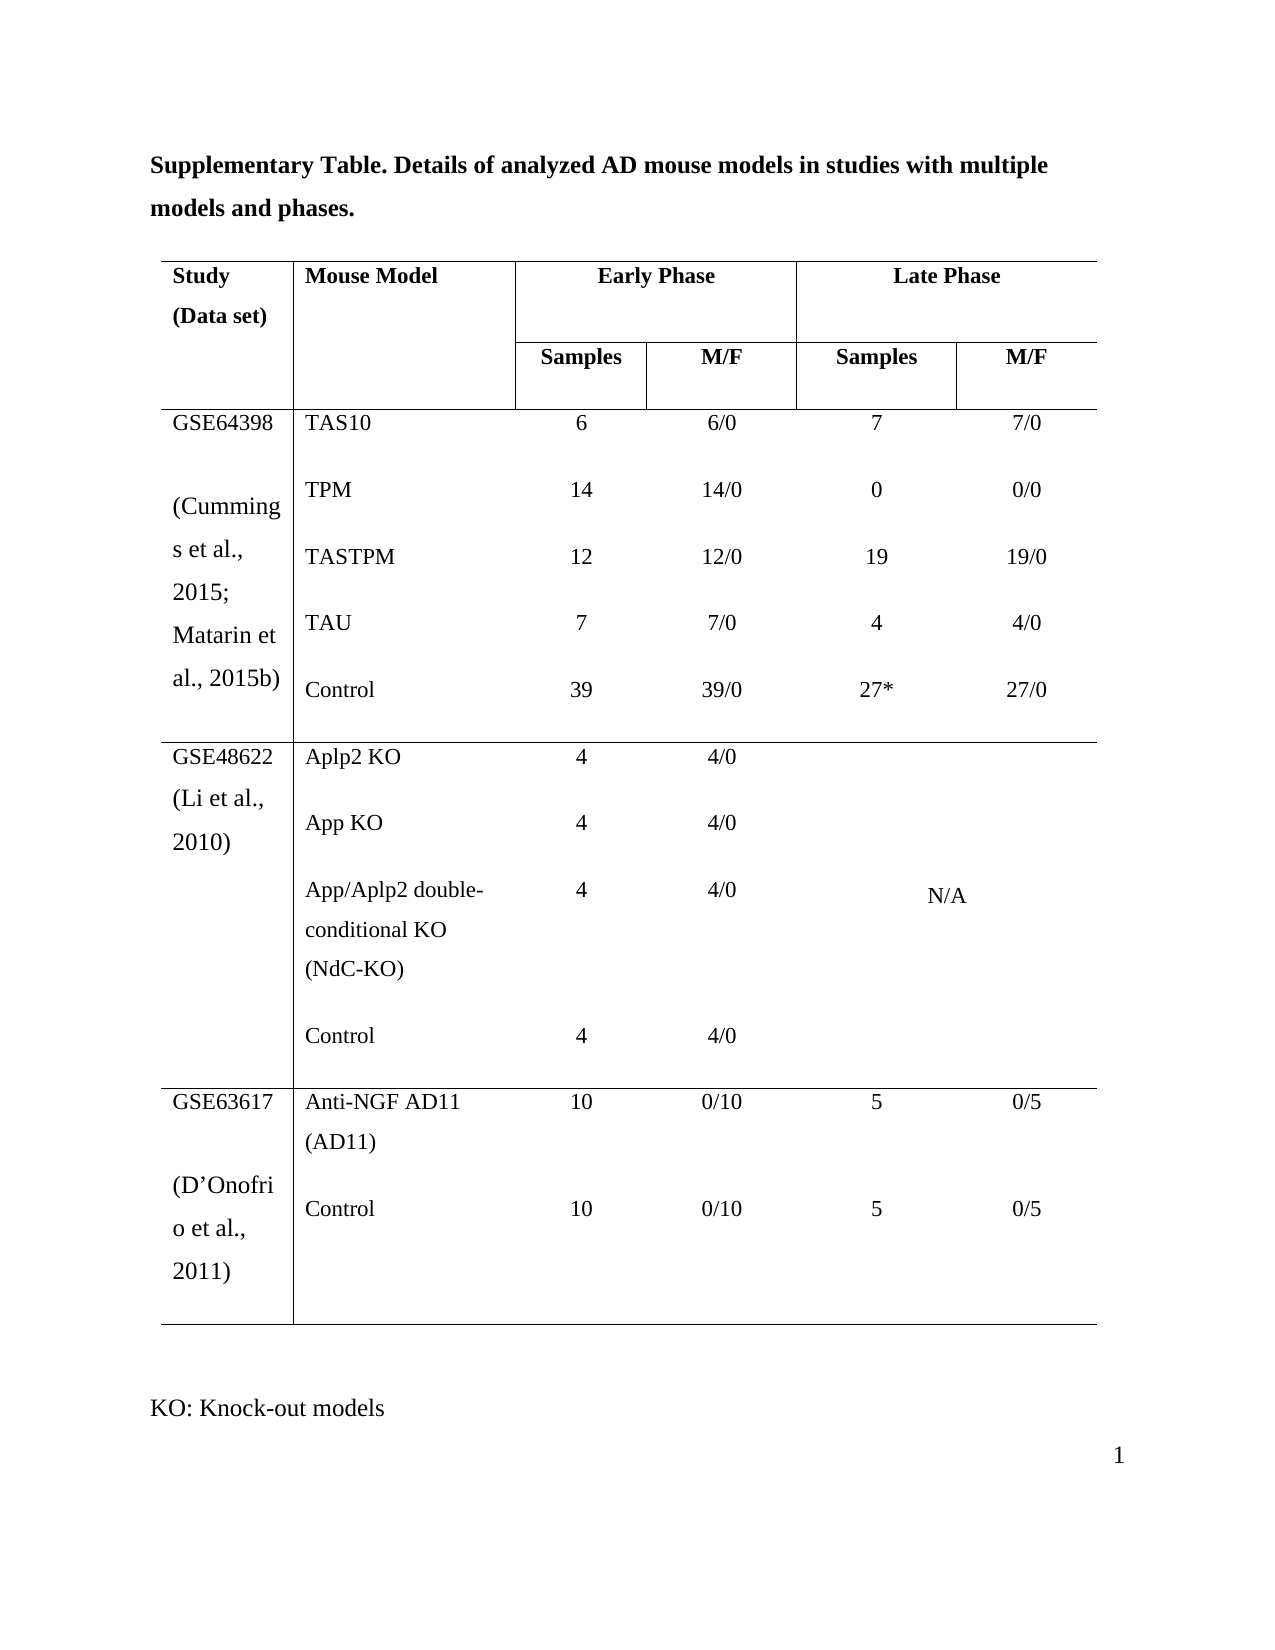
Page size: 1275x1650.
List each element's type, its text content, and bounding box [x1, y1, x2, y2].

table_cell Samples [797, 343, 956, 408]
table_cell 7 [797, 410, 956, 475]
table_cell 6/0 [647, 410, 797, 475]
table_cell Samples [516, 343, 646, 408]
table_cell 39/0 [647, 675, 797, 742]
table_cell 12/0 [647, 542, 797, 608]
table_cell 0/10 [647, 1194, 797, 1324]
table_cell GSE64398 (Cummings et al., 2015; Matarin et al., 2015b) [161, 410, 293, 742]
table_cell 4/0 [956, 609, 1097, 675]
table_cell App KO [294, 809, 516, 875]
table_cell 14/0 [647, 475, 797, 542]
table_header Mouse Model [294, 262, 515, 408]
table_cell M/F [957, 343, 1097, 408]
text KO: Knock-out models [150, 1393, 1125, 1422]
table_cell 27/0 [956, 675, 1097, 742]
table_header Late Phase [797, 262, 1097, 342]
table_cell 0/5 [956, 1089, 1097, 1193]
table_header Study (Data set) [161, 262, 293, 408]
table_cell 0/10 [647, 1089, 797, 1193]
table_cell 4/0 [647, 743, 797, 808]
table_cell 19/0 [956, 542, 1097, 608]
table_cell Control [294, 1194, 516, 1324]
table_cell 4 [516, 809, 647, 875]
table_cell TPM [294, 475, 516, 542]
table_cell 39 [516, 675, 647, 742]
table_cell 4/0 [647, 809, 797, 875]
table_cell 6 [516, 410, 647, 475]
table_cell 10 [516, 1194, 647, 1324]
table_cell 0/5 [956, 1194, 1097, 1324]
table_cell 4 [516, 875, 647, 1021]
table_cell 4 [516, 1021, 647, 1087]
table_cell 0 [797, 475, 956, 542]
table_cell 7/0 [647, 609, 797, 675]
table_cell 4 [797, 609, 956, 675]
table_cell 4/0 [647, 875, 797, 1021]
table_cell TASTPM [294, 542, 516, 608]
table_cell Anti-NGF AD11 (AD11) [294, 1089, 516, 1193]
table_cell GSE48622 (Li et al., 2010) [161, 743, 293, 1087]
table_cell 5 [797, 1194, 956, 1324]
table_cell 7 [516, 609, 647, 675]
table_cell 12 [516, 542, 647, 608]
table_header Early Phase [516, 262, 796, 342]
table_cell 27* [797, 675, 956, 742]
table_cell Control [294, 1021, 516, 1087]
table_cell 5 [797, 1089, 956, 1193]
table_cell 4 [516, 743, 647, 808]
table_cell 7/0 [956, 410, 1097, 475]
text Supplementary Table. Details of analyzed AD mouse models in studies with multiple models and phases. [150, 150, 1125, 222]
table_cell TAU [294, 609, 516, 675]
table_cell 0/0 [956, 475, 1097, 542]
table_cell Aplp2 KO [294, 743, 516, 808]
table_cell TAS10 [294, 410, 516, 475]
table_cell M/F [647, 343, 796, 408]
table_cell App/Aplp2 double-conditional KO (NdC-KO) [294, 875, 516, 1021]
table_cell 14 [516, 475, 647, 542]
table_cell GSE63617 (D’Onofrio et al., 2011) [161, 1089, 293, 1324]
table_cell N/A [797, 743, 1097, 1087]
table_cell 10 [516, 1089, 647, 1193]
table_cell Control [294, 675, 516, 742]
table_cell 19 [797, 542, 956, 608]
table_cell 4/0 [647, 1021, 797, 1087]
